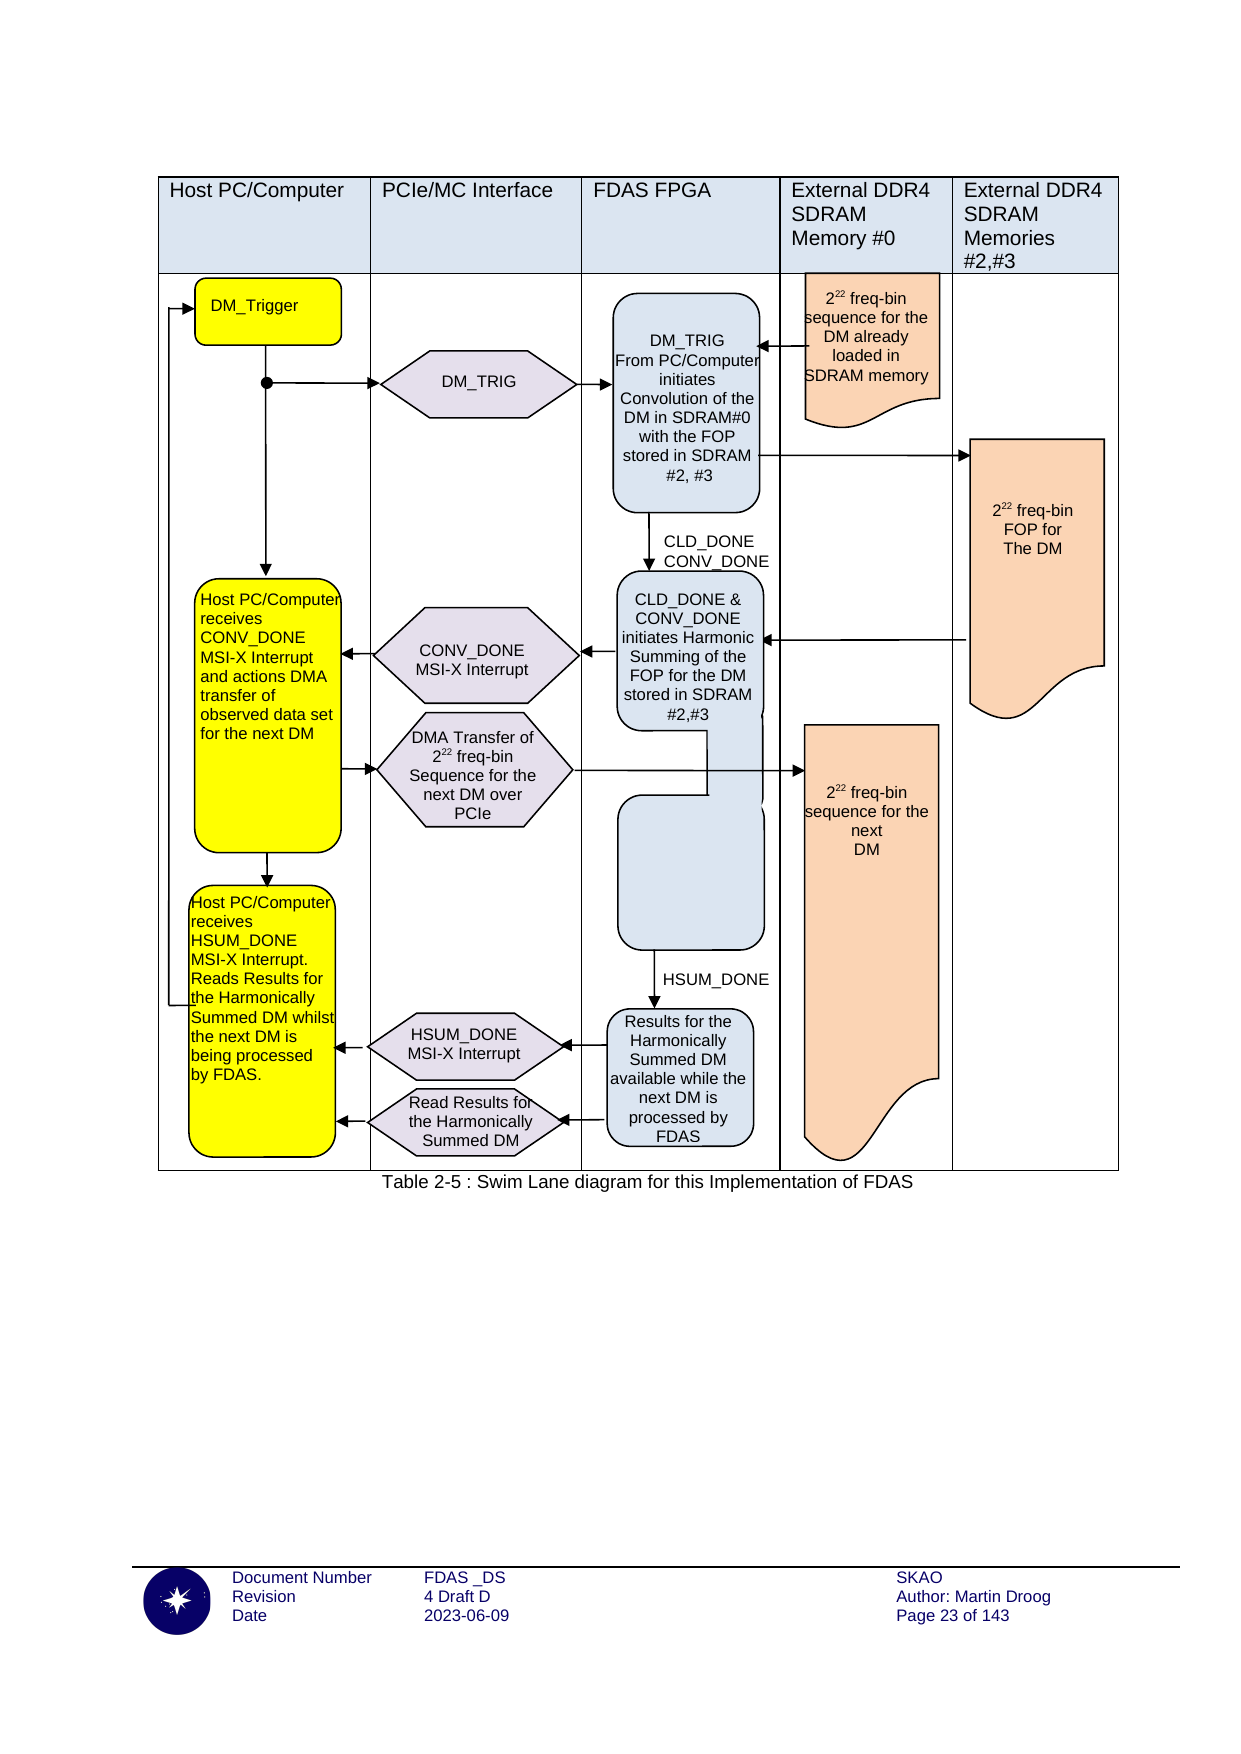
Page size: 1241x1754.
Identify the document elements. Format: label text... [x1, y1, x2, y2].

table_cell [953, 274, 1118, 1170]
text Table 2-5 : Swim Lane diagram for this Implementation of FDAS [187, 1171, 1107, 1193]
table_header External DDR4 SDRAM Memory #0 [781, 178, 952, 273]
table_header PCIe/MC Interface [371, 178, 581, 273]
table_header Host PC/Computer [159, 178, 370, 273]
table_cell [781, 274, 952, 454]
table_cell [371, 274, 581, 383]
table_cell [781, 641, 952, 1170]
table_cell [781, 457, 952, 639]
table_cell [761, 347, 779, 454]
table_cell [764, 641, 779, 769]
table_cell [371, 1046, 581, 1119]
table_header FDAS FPGA [582, 178, 779, 273]
picture [143, 1567, 211, 1635]
table_cell [582, 653, 706, 769]
table_cell [159, 274, 370, 1170]
table_cell [582, 386, 648, 650]
table_cell [582, 274, 779, 383]
table_cell [582, 772, 779, 1170]
table_header External DDR4 SDRAM Memories #2,#3 [953, 178, 1118, 273]
table_cell [371, 655, 581, 769]
table_cell [371, 385, 581, 655]
table_cell [650, 457, 779, 639]
table_cell [371, 1121, 581, 1170]
table_cell [371, 771, 581, 1044]
